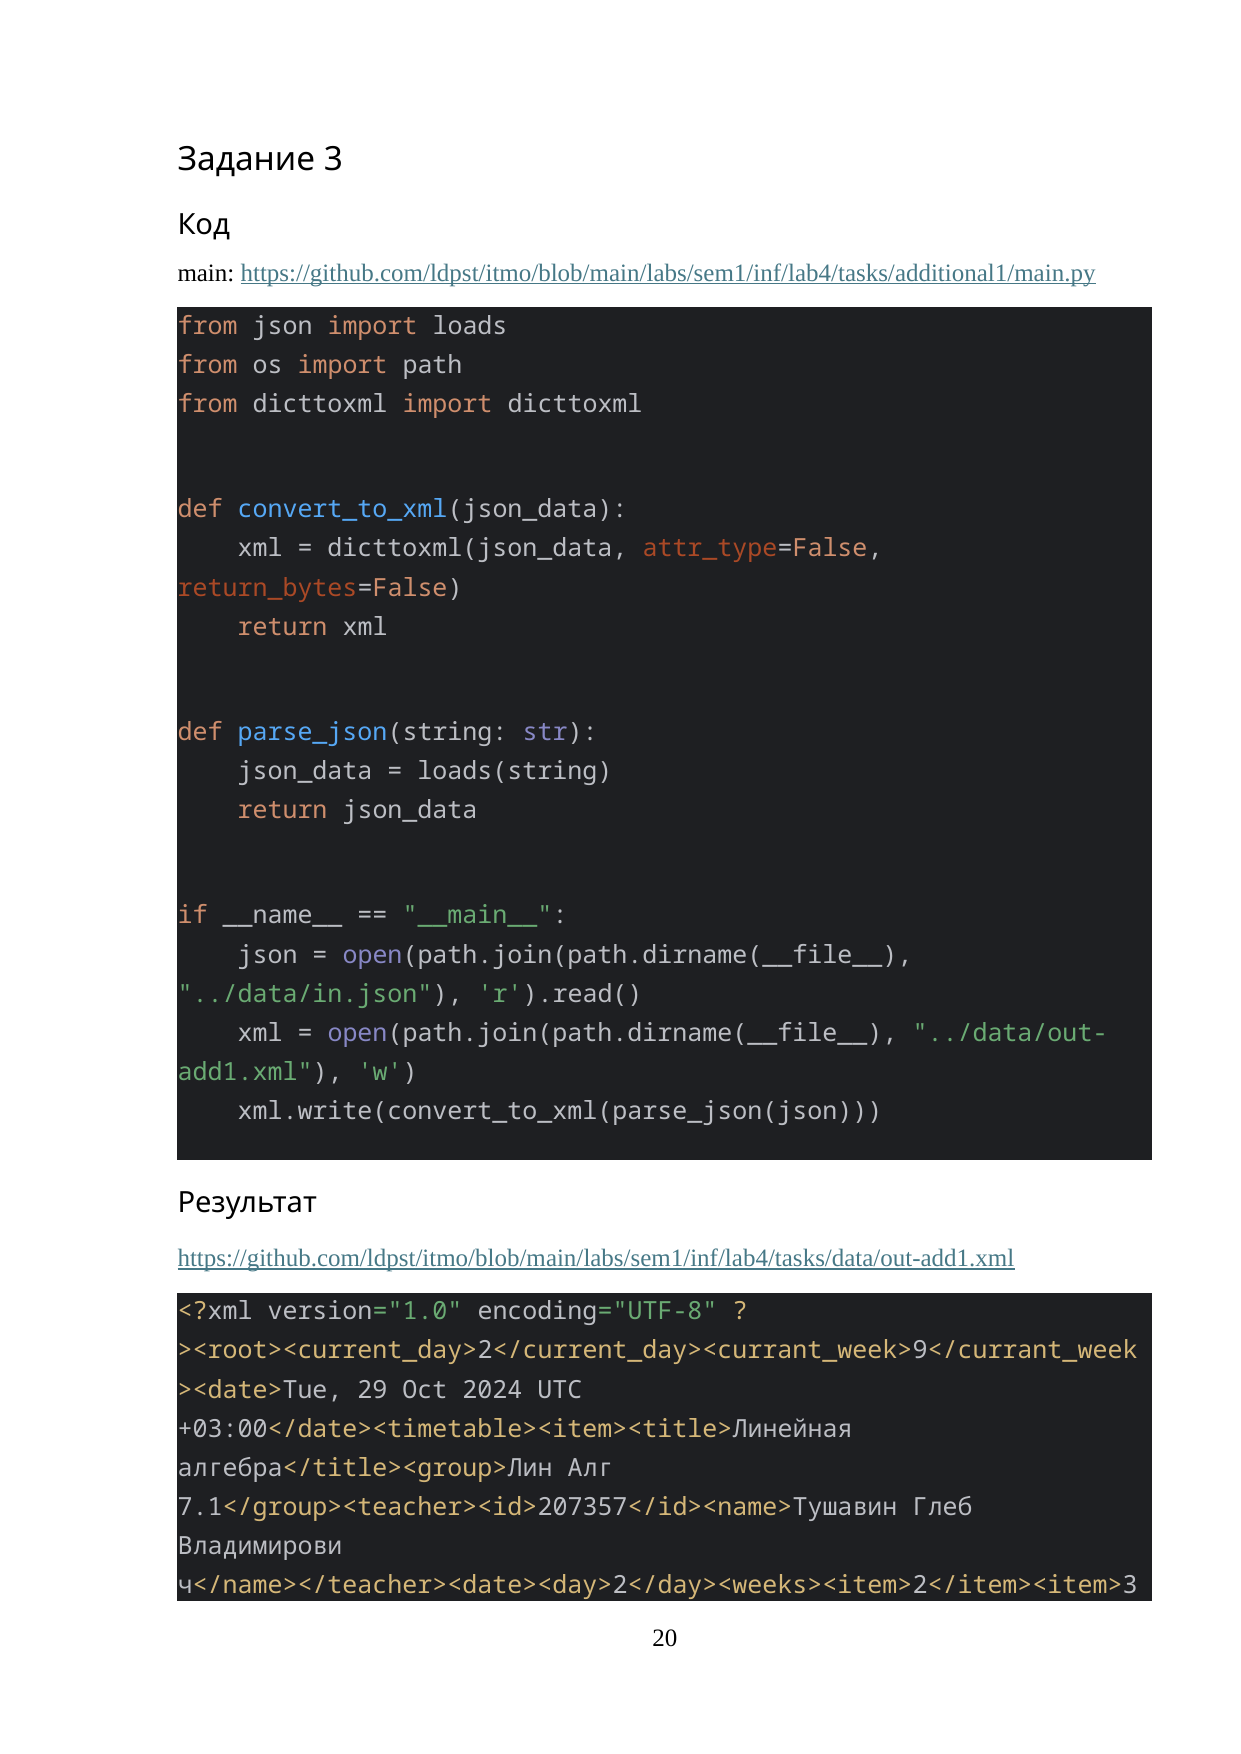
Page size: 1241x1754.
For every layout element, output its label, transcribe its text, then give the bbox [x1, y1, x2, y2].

text main: https://github.com/ldpst/itmo/blob/main/labs/sem1/inf/lab4/tasks/additional1/main.py [177, 258, 1152, 286]
subtitle Код [177, 204, 1152, 243]
text from json import loads from os import path from dicttoxml import dicttoxml def convert_to_xml(json_data): xml = dicttoxml(json_data, attr_type=False, return_bytes=False) return xml def parse_json(string: str): json_data = loads(string) return json_data if __name__ == "__main__": json = open(path.join(path.dirname(__file__), "../data/in.json"), 'r').read() xml = open(path.join(path.dirname(__file__), "../data/out-add1.xml"), 'w') xml.write(convert_to_xml(parse_json(json))) [177, 307, 1152, 1160]
text https://github.com/ldpst/itmo/blob/main/labs/sem1/inf/lab4/tasks/data/out-add1.xml [177, 1243, 1152, 1272]
subtitle Результат [177, 1181, 1152, 1221]
subtitle Задание 3 [177, 135, 1152, 180]
